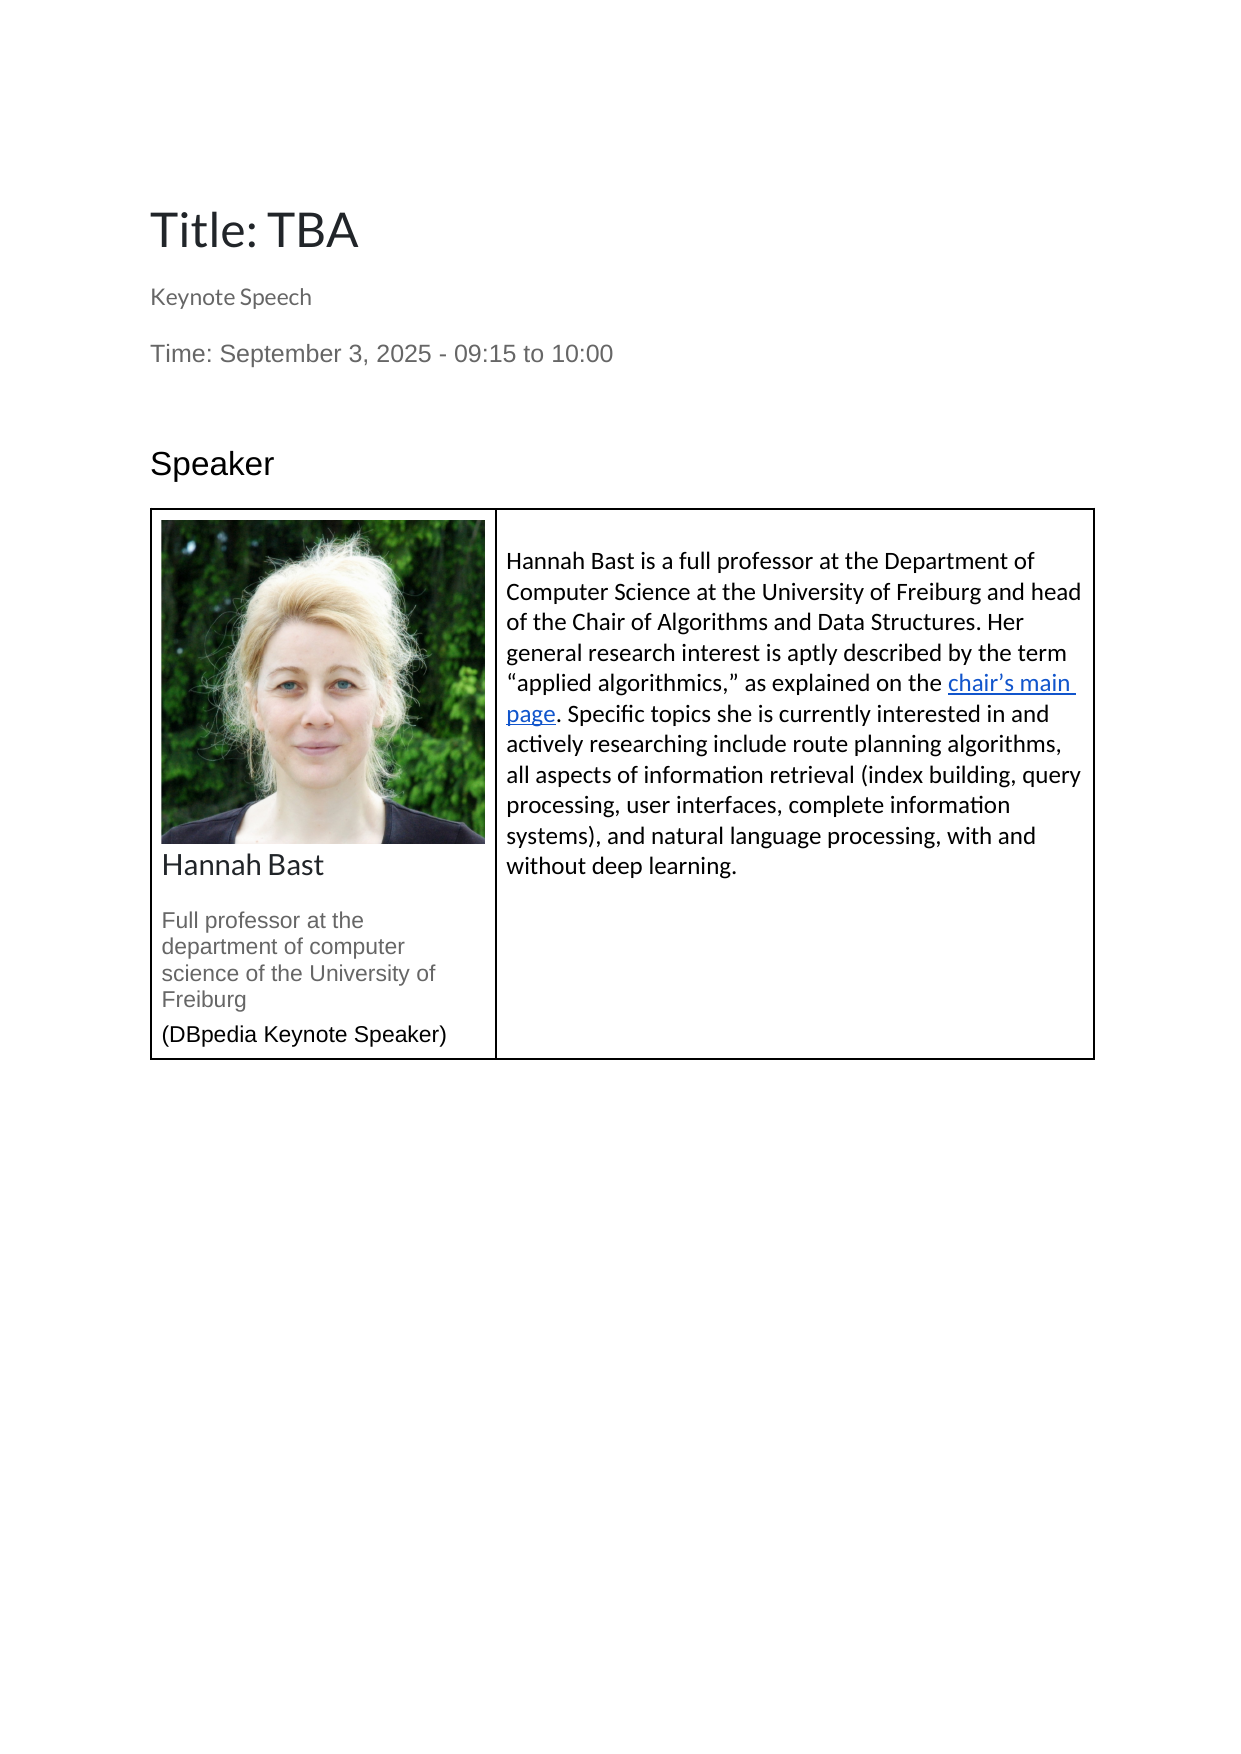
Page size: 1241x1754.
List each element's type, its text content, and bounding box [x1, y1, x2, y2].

subtitle Speaker [150, 444, 1090, 483]
table_header Hannah Bast Full professor at the department of computer science of the University of Freiburg (DBpedia Keynote Speaker) [152, 510, 495, 1057]
subtitle Time: September 3, 2025 - 09:15 to 10:00 [150, 339, 1090, 368]
subtitle Title: TBA [150, 200, 1090, 257]
picture [161, 520, 485, 844]
table_header Hannah Bast is a full professor at the Department of Computer Science at the University of Freiburg and head of the Chair of Algorithms and Data Structures. Her general research interest is aptly described by the term “applied algorithmics,” as explained on the chair’s main page. Specific topics she is currently interested in and actively researching include route planning algorithms, all aspects of information retrieval (index building, query processing, user interfaces, complete information systems), and natural language processing, with and without deep learning. [497, 510, 1093, 1057]
subtitle Keynote Speech [150, 282, 1090, 310]
